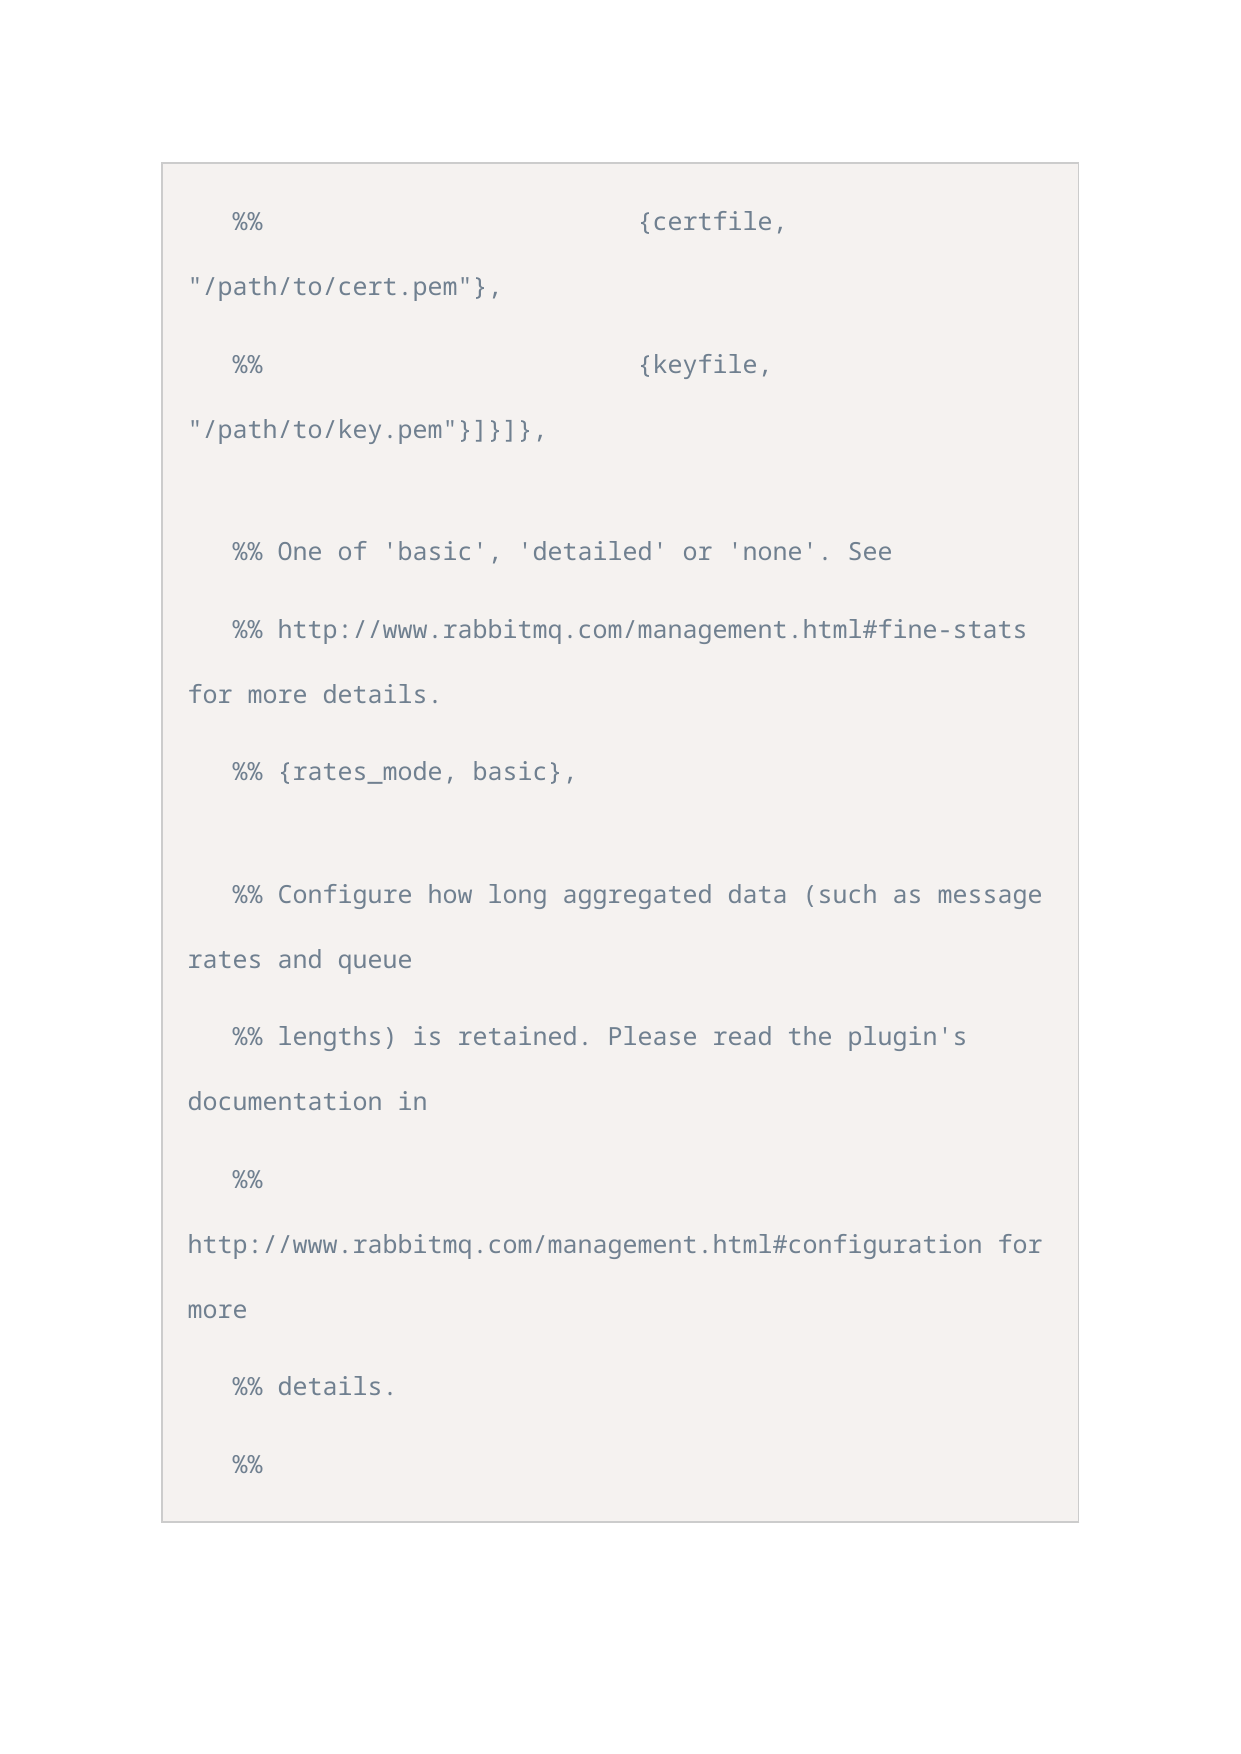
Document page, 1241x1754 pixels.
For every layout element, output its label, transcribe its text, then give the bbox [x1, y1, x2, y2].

text %% {certfile, "/path/to/cert.pem"}, [163, 164, 1078, 304]
text %% lengths) is retained. Please read the plugin's documentation in [163, 977, 1078, 1119]
text %% http://www.rabbitmq.com/management.html#fine-stats for more details. [163, 569, 1078, 712]
text %% details. [163, 1327, 1078, 1404]
text %% {keyfile, "/path/to/key.pem"}]}]}, [163, 304, 1078, 447]
text %% One of 'basic', 'detailed' or 'none'. See [163, 492, 1078, 569]
text %% Configure how long aggregated data (such as message rates and queue [163, 834, 1078, 977]
text %% [163, 1404, 1078, 1521]
text %% http://www.rabbitmq.com/management.html#configuration for more [163, 1119, 1078, 1327]
text %% {rates_mode, basic}, [163, 712, 1078, 789]
